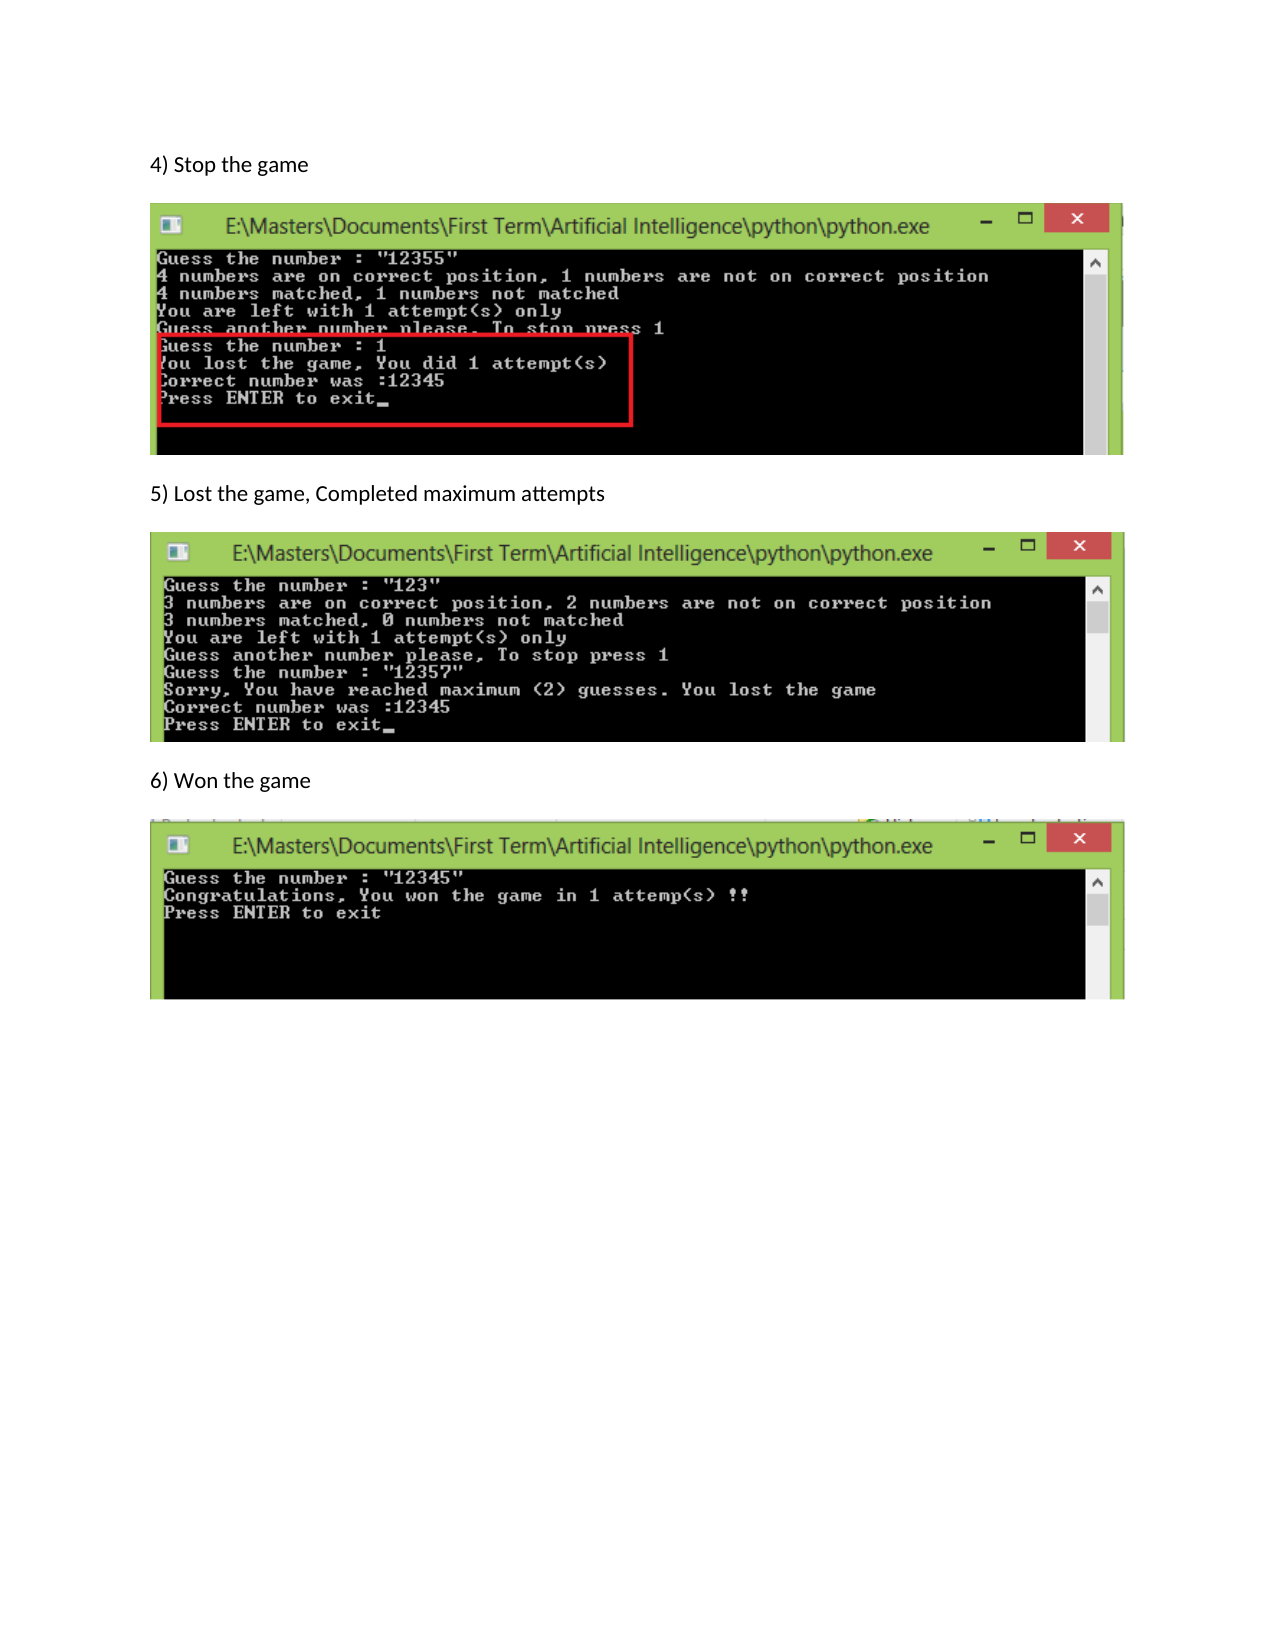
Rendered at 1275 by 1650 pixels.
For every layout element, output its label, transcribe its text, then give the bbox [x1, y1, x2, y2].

text 6) Won the game [150, 766, 1125, 794]
picture [150, 203, 1124, 455]
picture [150, 819, 1125, 1001]
text 5) Lost the game, Completed maximum attempts [150, 479, 1125, 508]
picture [150, 532, 1125, 742]
text 4) Stop the game [150, 150, 1125, 178]
